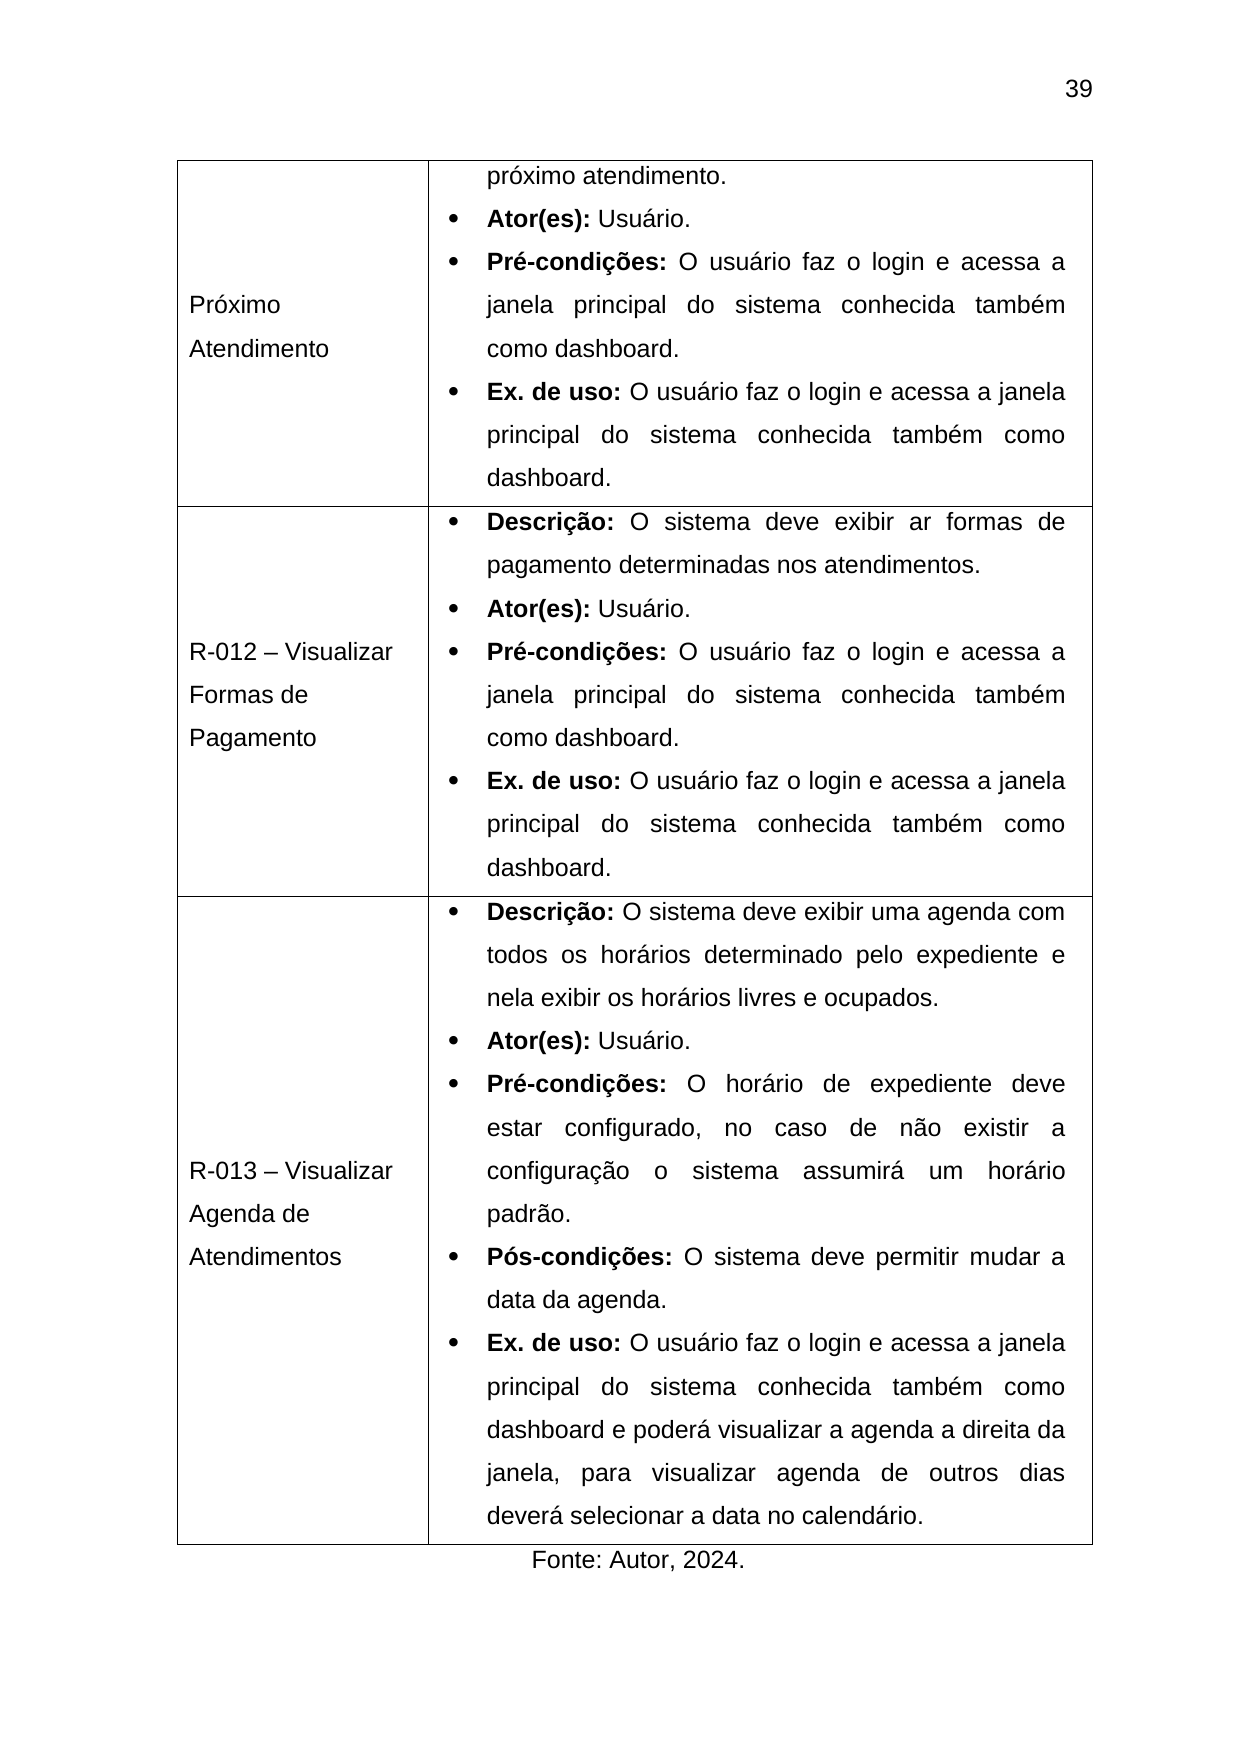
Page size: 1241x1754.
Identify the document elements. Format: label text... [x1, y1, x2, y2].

table_cell Descrição: O sistema deve exibir uma agenda com todos os horários determinado pelo expediente e nela exibir os horários livres e ocupados. Ator(es): Usuário. Pré-condições: O horário de expediente deve estar configurado, no caso de não existir a configuração o sistema assumirá um horário padrão. Pós-condições: O sistema deve permitir mudar a data da agenda. Ex. de uso: O usuário faz o login e acessa a janela principal do sistema conhecida também como dashboard e poderá visualizar a agenda a direita da janela, para visualizar agenda de outros dias deverá selecionar a data no calendário. [429, 897, 1092, 1544]
text Fonte: Autor, 2024. [177, 1545, 1093, 1574]
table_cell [429, 161, 1092, 506]
table_cell Descrição: O sistema deve exibir ar formas de pagamento determinadas nos atendimentos. Ator(es): Usuário. Pré-condições: O usuário faz o login e acessa a janela principal do sistema conhecida também como dashboard. Ex. de uso: O usuário faz o login e acessa a janela principal do sistema conhecida também como dashboard. [429, 507, 1092, 896]
table_cell R-012 – Visualizar Formas de Pagamento [178, 507, 428, 896]
table_cell R-013 – Visualizar Agenda de Atendimentos [178, 897, 428, 1544]
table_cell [178, 161, 428, 506]
